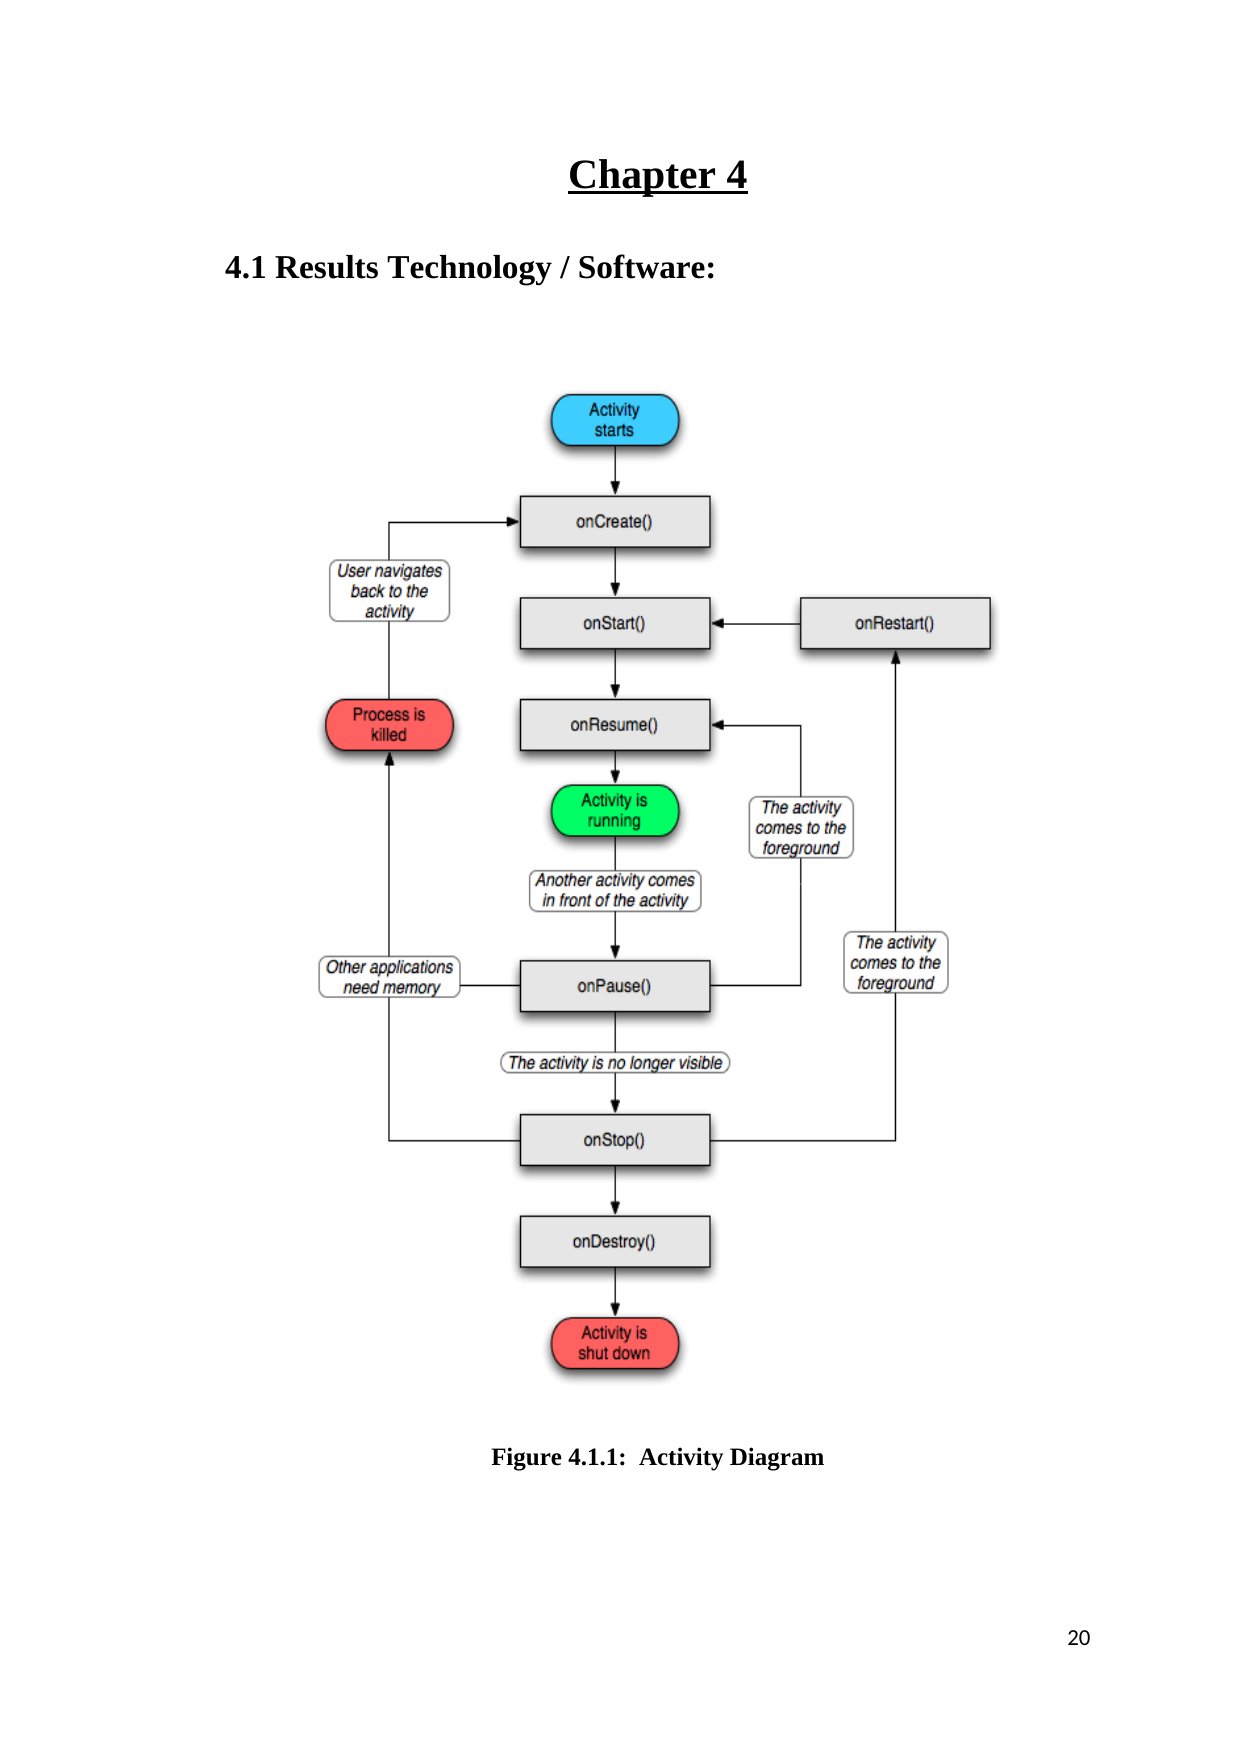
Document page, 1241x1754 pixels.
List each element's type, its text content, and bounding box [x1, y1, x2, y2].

text Figure 4.1.1: Activity Diagram [225, 1442, 1090, 1470]
text 4.1 Results Technology / Software: [225, 247, 1090, 285]
text Chapter 4 [225, 150, 1090, 198]
picture [299, 371, 1016, 1403]
